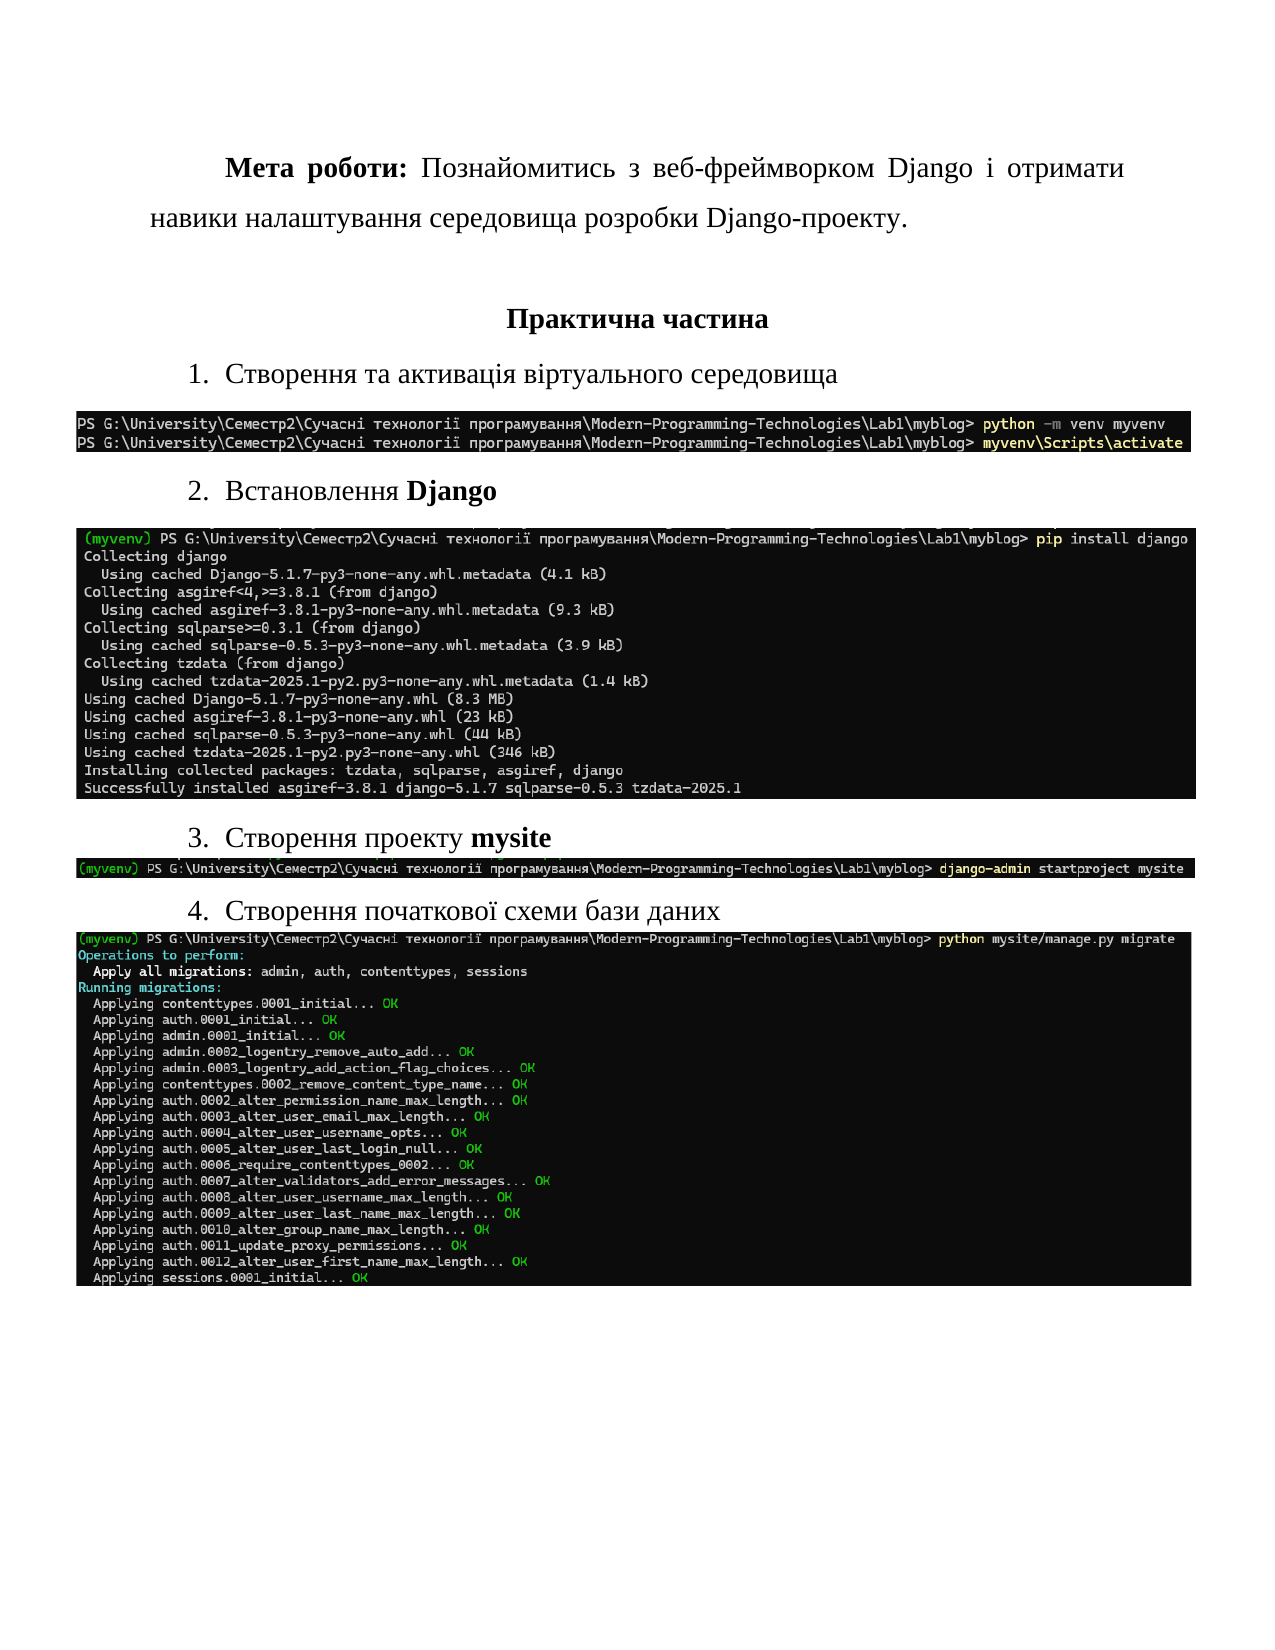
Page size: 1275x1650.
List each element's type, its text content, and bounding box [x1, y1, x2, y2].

list Встановлення Django [187, 473, 1125, 507]
picture [76, 932, 1192, 1286]
text Практична частина [150, 301, 1125, 334]
list Створення проекту mysite [187, 820, 1125, 853]
text Мета роботи: Познайомитись з веб-фреймворком Django і отримати навики налаштування середовища розробки Django-проекту. [150, 150, 1125, 234]
picture [76, 858, 1195, 878]
picture [76, 528, 1196, 799]
list Створення початкової схеми бази даних [187, 893, 1125, 927]
list Створення та активація віртуального середовища [187, 356, 1125, 390]
picture [76, 411, 1191, 452]
